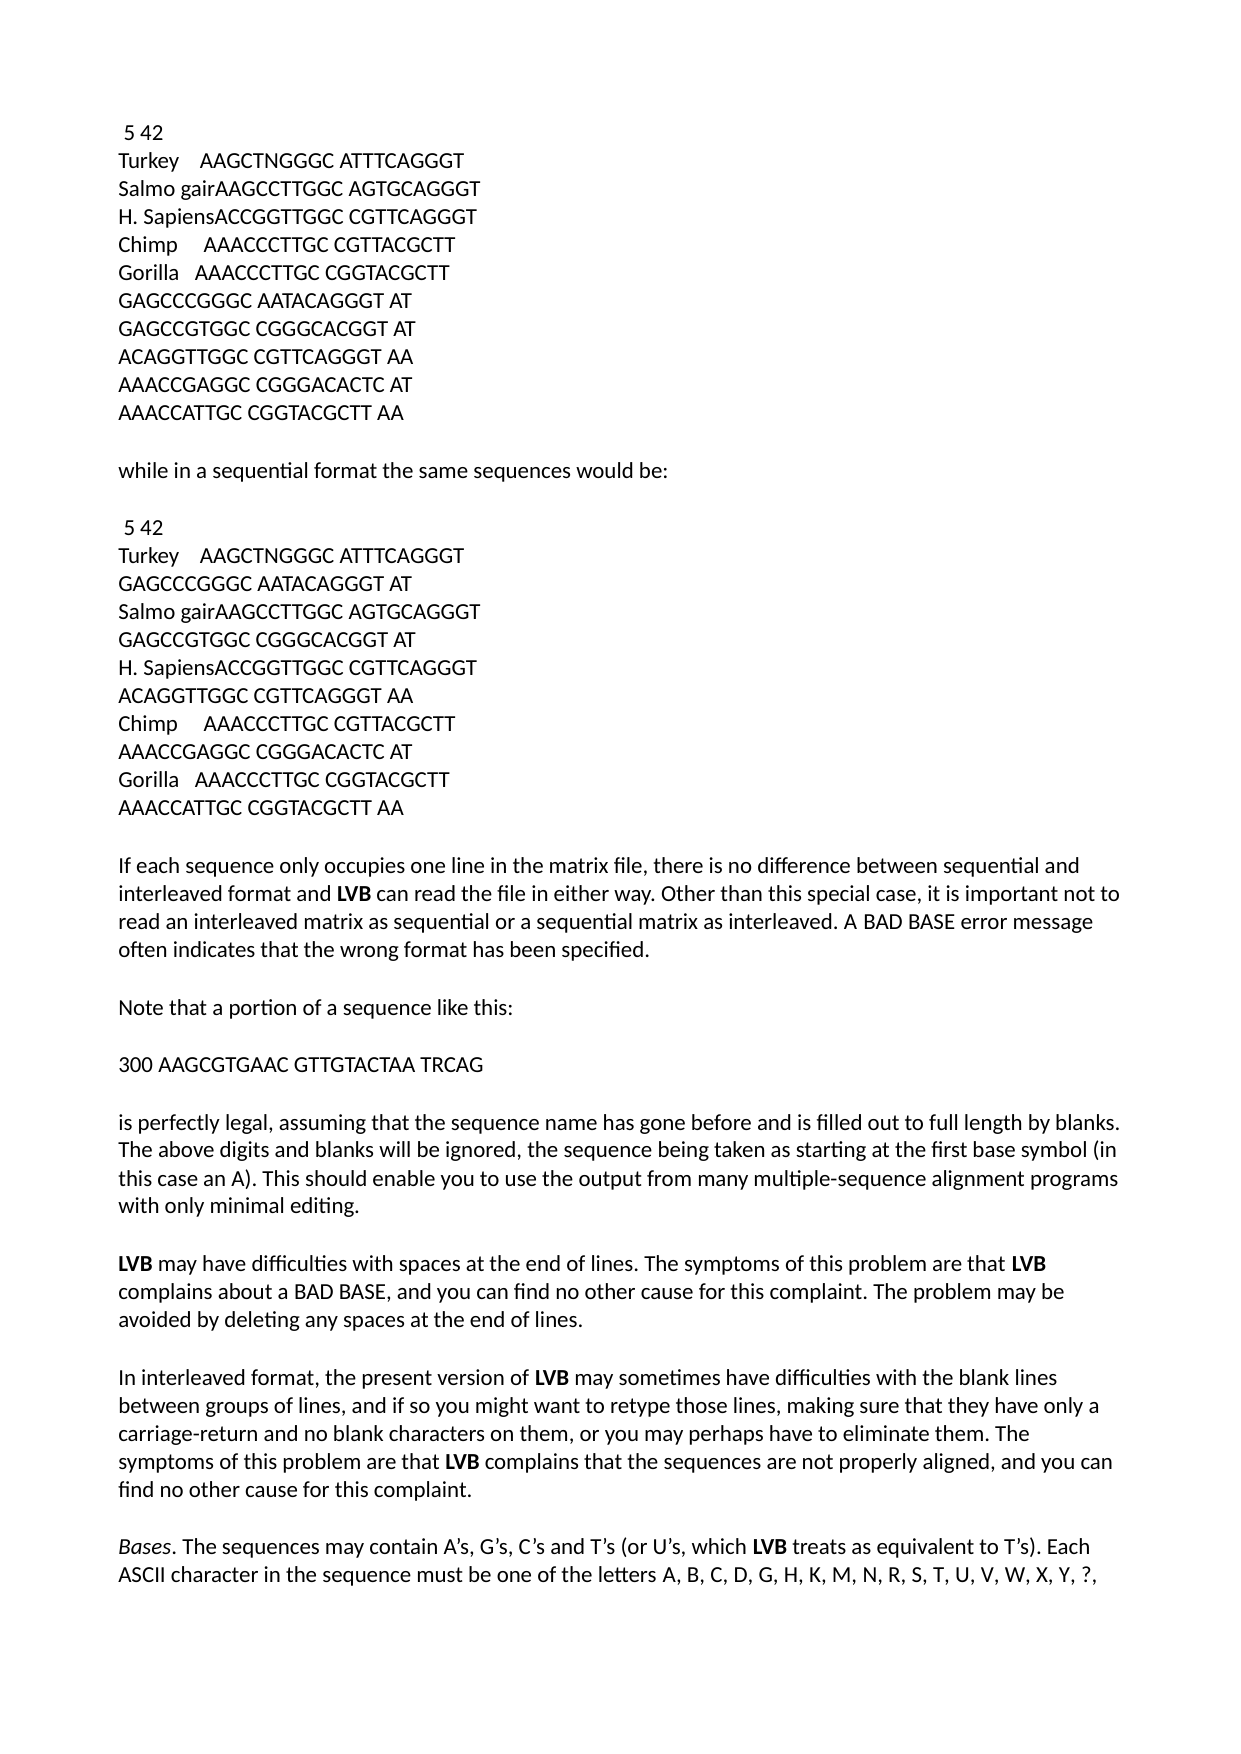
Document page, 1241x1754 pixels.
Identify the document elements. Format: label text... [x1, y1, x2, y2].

text Note that a portion of a sequence like this: [118, 993, 1122, 1021]
text is perfectly legal, assuming that the sequence name has gone before and is filled out to full length by blanks. The above digits and blanks will be ignored, the sequence being taken as starting at the first base symbol (in this case an A). This should enable you to use the output from many multiple-sequence alignment programs with only minimal editing. [118, 1108, 1122, 1220]
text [118, 1532, 1122, 1588]
text 5 42 Turkey AAGCTNGGGC ATTTCAGGGT GAGCCCGGGC AATACAGGGT AT Salmo gairAAGCCTTGGC AGTGCAGGGT GAGCCGTGGC CGGGCACGGT AT H. SapiensACCGGTTGGC CGTTCAGGGT ACAGGTTGGC CGTTCAGGGT AA Chimp AAACCCTTGC CGTTACGCTT AAACCGAGGC CGGGACACTC AT Gorilla AAACCCTTGC CGGTACGCTT AAACCATTGC CGGTACGCTT AA [118, 513, 1122, 822]
text while in a sequential format the same sequences would be: [118, 456, 1122, 484]
text 5 42 Turkey AAGCTNGGGC ATTTCAGGGT Salmo gairAAGCCTTGGC AGTGCAGGGT H. SapiensACCGGTTGGC CGTTCAGGGT Chimp AAACCCTTGC CGTTACGCTT Gorilla AAACCCTTGC CGGTACGCTT GAGCCCGGGC AATACAGGGT AT GAGCCGTGGC CGGGCACGGT AT ACAGGTTGGC CGTTCAGGGT AA AAACCGAGGC CGGGACACTC AT AAACCATTGC CGGTACGCTT AA [118, 118, 1122, 426]
text LVB may have difficulties with spaces at the end of lines. The symptoms of this problem are that LVB complains about a BAD BASE, and you can find no other cause for this complaint. The problem may be avoided by deleting any spaces at the end of lines. [118, 1249, 1122, 1333]
text 300 AAGCGTGAAC GTTGTACTAA TRCAG [118, 1050, 1122, 1078]
text If each sequence only occupies one line in the matrix file, there is no difference between sequential and interleaved format and LVB can read the file in either way. Other than this special case, it is important not to read an interleaved matrix as sequential or a sequential matrix as interleaved. A BAD BASE error message often indicates that the wrong format has been specified. [118, 851, 1122, 963]
text In interleaved format, the present version of LVB may sometimes have difficulties with the blank lines between groups of lines, and if so you might want to retype those lines, making sure that they have only a carriage-return and no blank characters on them, or you may perhaps have to eliminate them. The symptoms of this problem are that LVB complains that the sequences are not properly aligned, and you can find no other cause for this complaint. [118, 1363, 1122, 1503]
